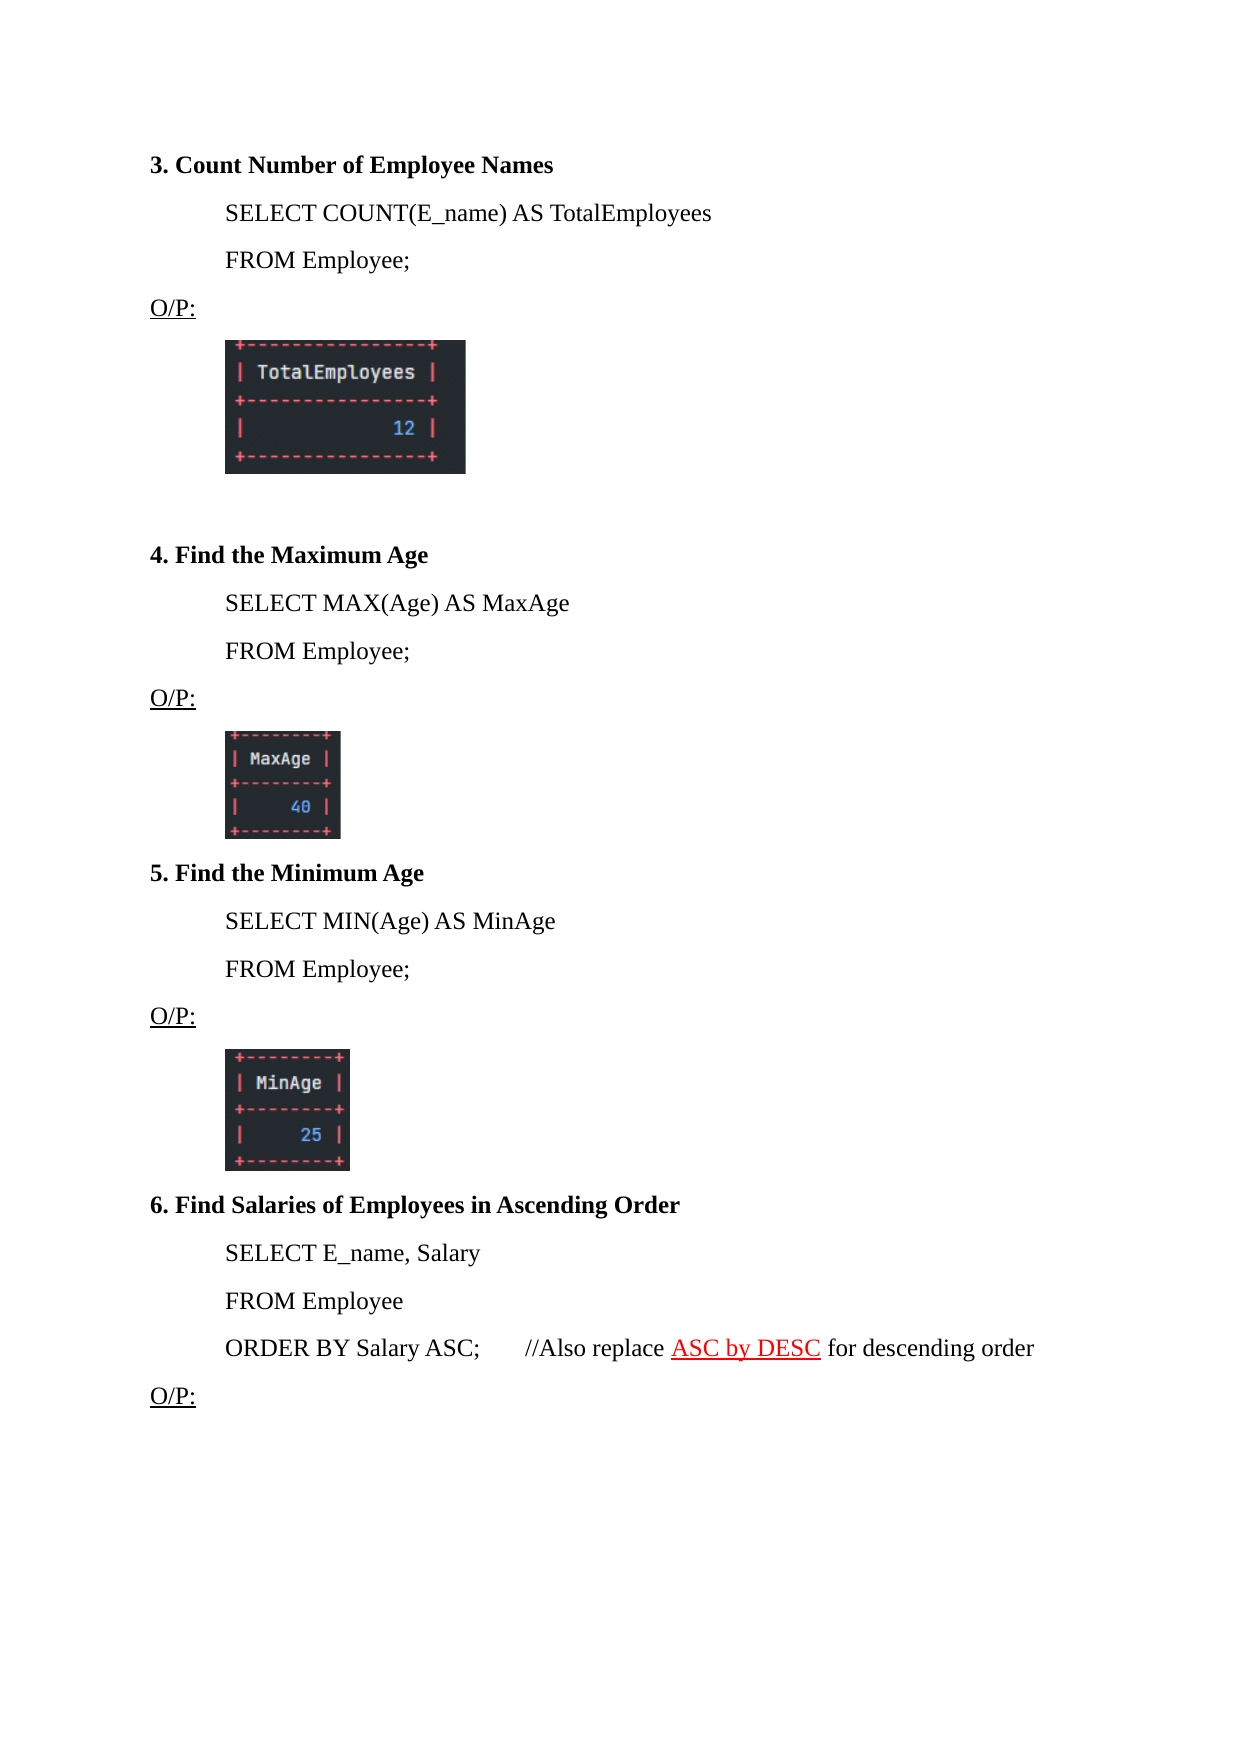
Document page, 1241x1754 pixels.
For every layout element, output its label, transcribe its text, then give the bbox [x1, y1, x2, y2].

text O/P: [150, 1381, 1090, 1410]
text 4. Find the Maximum Age [150, 540, 1090, 569]
text SELECT E_name, Salary [225, 1238, 1090, 1267]
text SELECT COUNT(E_name) AS TotalEmployees [150, 198, 1090, 226]
picture [225, 1049, 350, 1171]
text FROM Employee [225, 1286, 1090, 1314]
text SELECT MIN(Age) AS MinAge [150, 906, 1090, 935]
text FROM Employee; [150, 954, 1090, 982]
text O/P: [150, 1001, 1090, 1030]
text FROM Employee; [150, 245, 1090, 274]
text ORDER BY Salary ASC; //Also replace ASC by DESC for descending order [225, 1333, 1090, 1362]
text 6. Find Salaries of Employees in Ascending Order [150, 1190, 1090, 1219]
text FROM Employee; [150, 636, 1090, 664]
picture [225, 340, 466, 474]
text O/P: [150, 293, 1090, 322]
picture [225, 731, 341, 839]
text 3. Count Number of Employee Names [150, 150, 1090, 179]
text O/P: [150, 683, 1090, 712]
text SELECT MAX(Age) AS MaxAge [150, 588, 1090, 617]
text 5. Find the Minimum Age [150, 858, 1090, 887]
